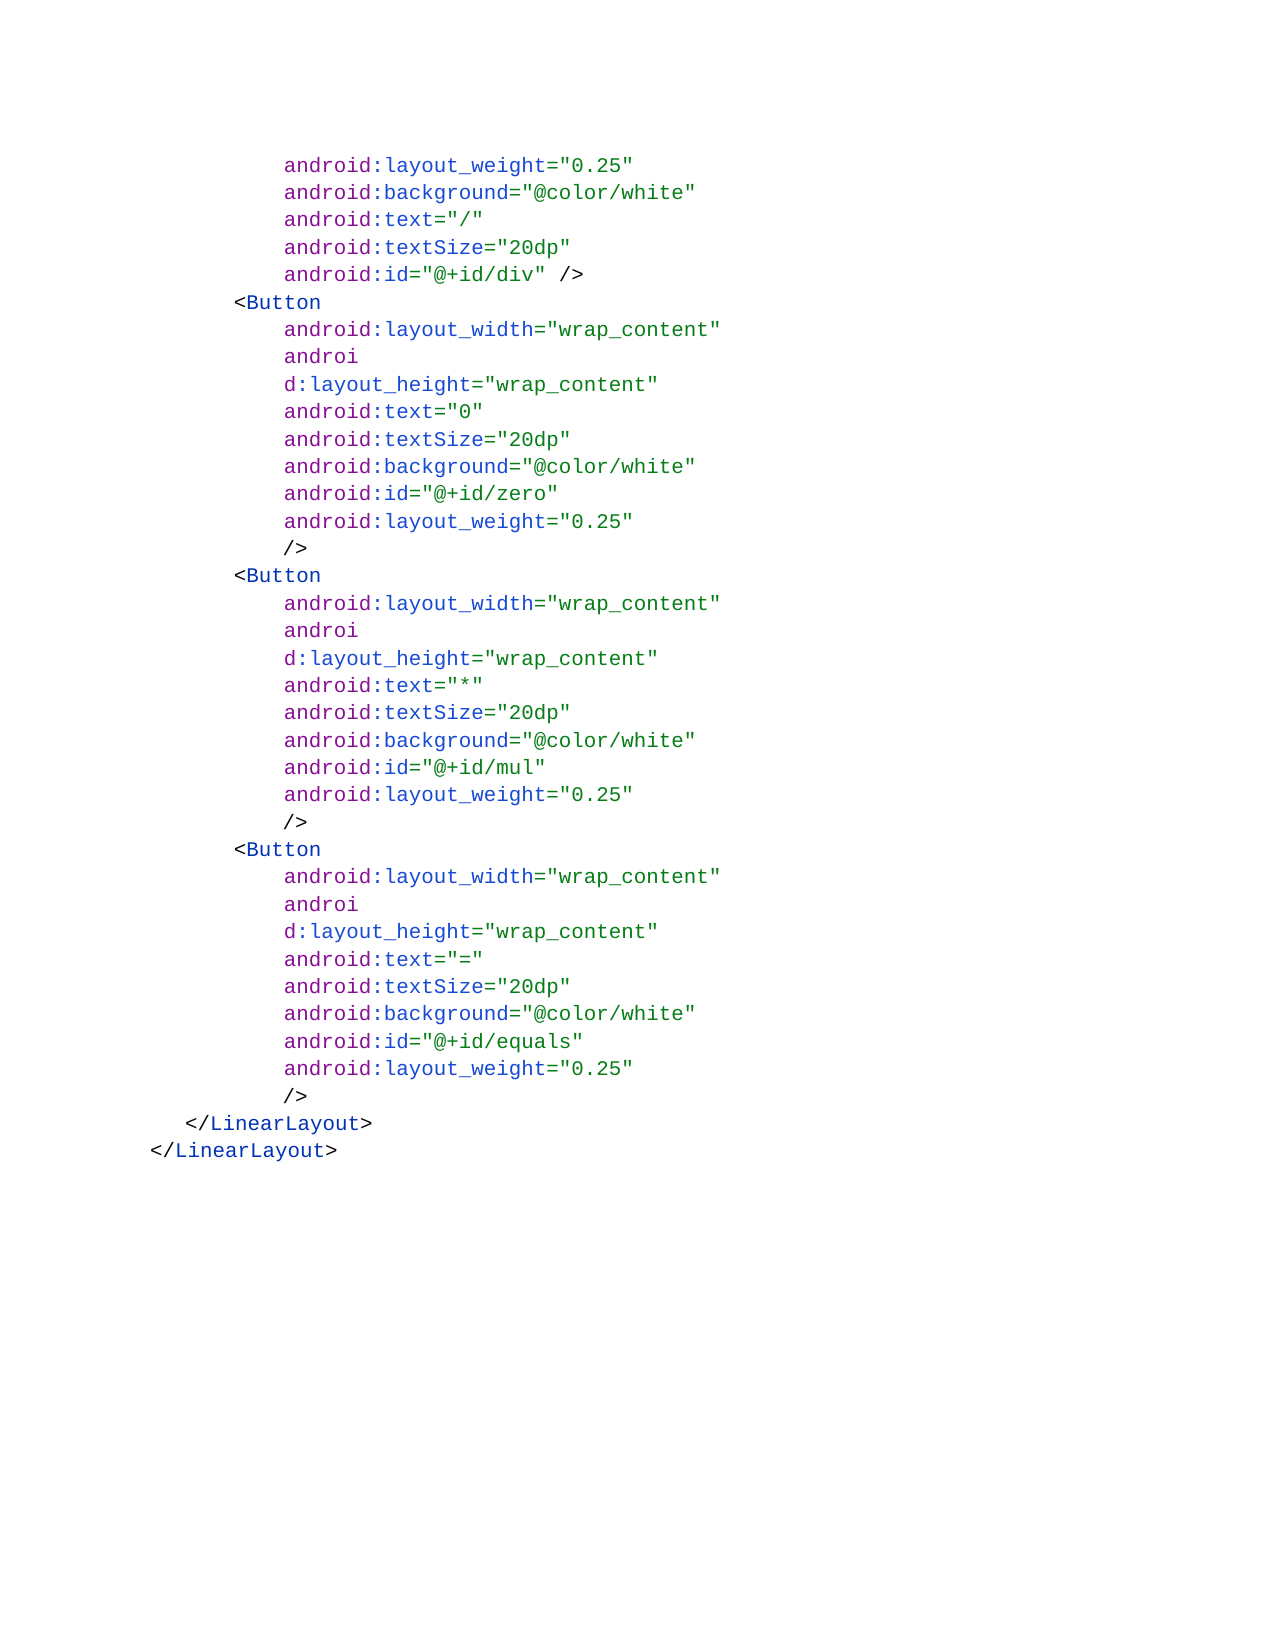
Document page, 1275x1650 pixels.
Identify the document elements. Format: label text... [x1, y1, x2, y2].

text /> [282, 1086, 737, 1109]
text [234, 154, 723, 288]
text <Button android:layout_width="wrap_content" android:layout_height="wrap_content" android:text="*" android:textSize="20dp" android:background="@color/white" android:id="@+id/mul" android:layout_weight="0.25" [234, 565, 723, 808]
text </LinearLayout> [150, 1140, 578, 1163]
text <Button android:layout_width="wrap_content" android:layout_height="wrap_content" android:text="0" android:textSize="20dp" android:background="@color/white" android:id="@+id/zero" android:layout_weight="0.25" [234, 292, 723, 534]
text /> [282, 538, 737, 562]
text <Button android:layout_width="wrap_content" android:layout_height="wrap_content" android:text="=" android:textSize="20dp" android:background="@color/white" android:id="@+id/equals" android:layout_weight="0.25" [234, 839, 723, 1082]
text </LinearLayout> [185, 1113, 578, 1136]
text /> [282, 812, 737, 836]
